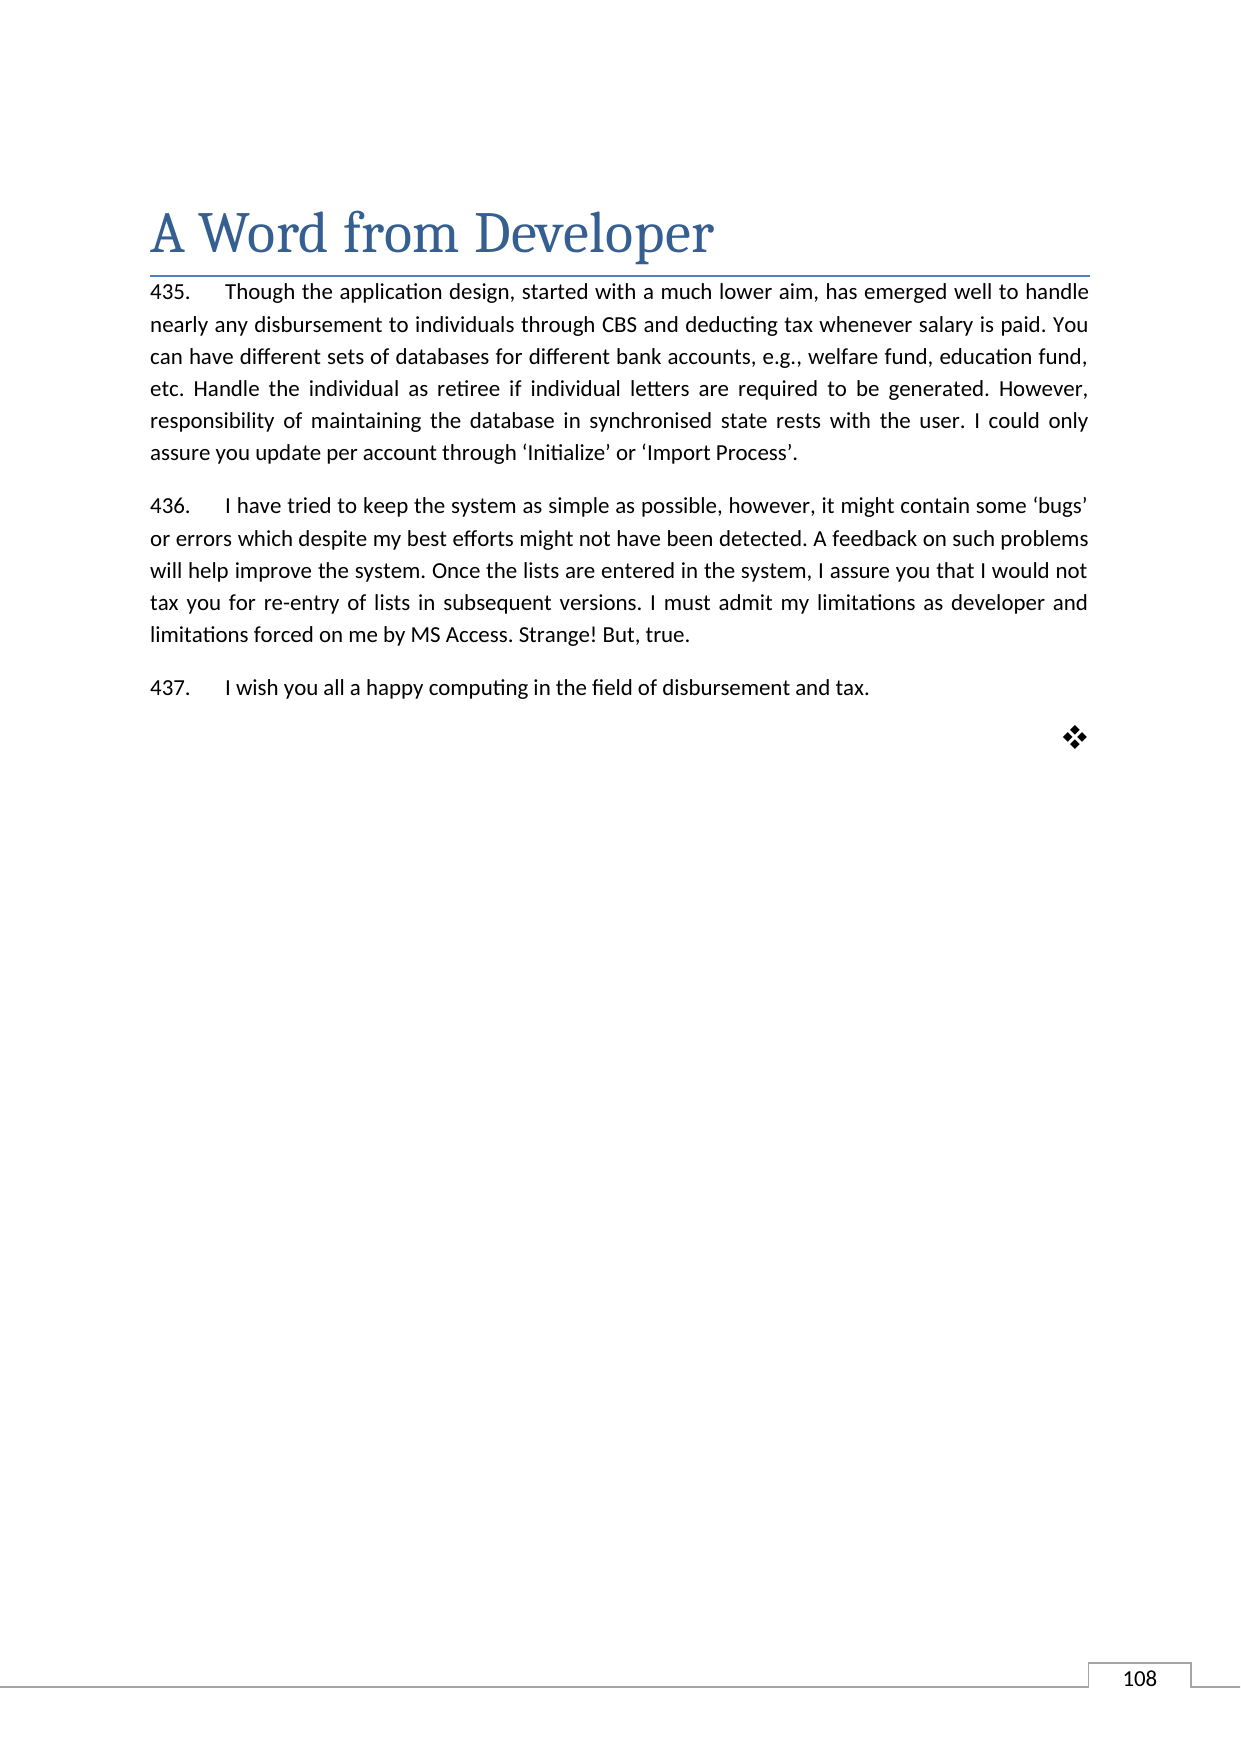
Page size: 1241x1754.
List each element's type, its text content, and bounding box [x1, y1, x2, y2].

list Though the application design, started with a much lower aim, has emerged well to handle nearly any disbursement to individuals through CBS and deducting tax whenever salary is paid. You can have different sets of databases for different bank accounts, e.g., welfare fund, education fund, etc. Handle the individual as retiree if individual letters are required to be generated. However, responsibility of maintaining the database in synchronised state rests with the user. I could only assure you update per account through ‘Initialize’ or ‘Import Process’. [150, 277, 1090, 466]
list I wish you all a happy computing in the field of disbursement and tax. [150, 673, 1090, 701]
subtitle A Word from Developer [150, 200, 1090, 275]
list I have tried to keep the system as simple as possible, however, it might contain some ‘bugs’ or errors which despite my best efforts might not have been detected. A feedback on such problems will help improve the system. Once the lists are entered in the system, I assure you that I would not tax you for re-entry of lists in subsequent versions. I must admit my limitations as developer and limitations forced on me by MS Access. Strange! But, true. [150, 491, 1090, 648]
